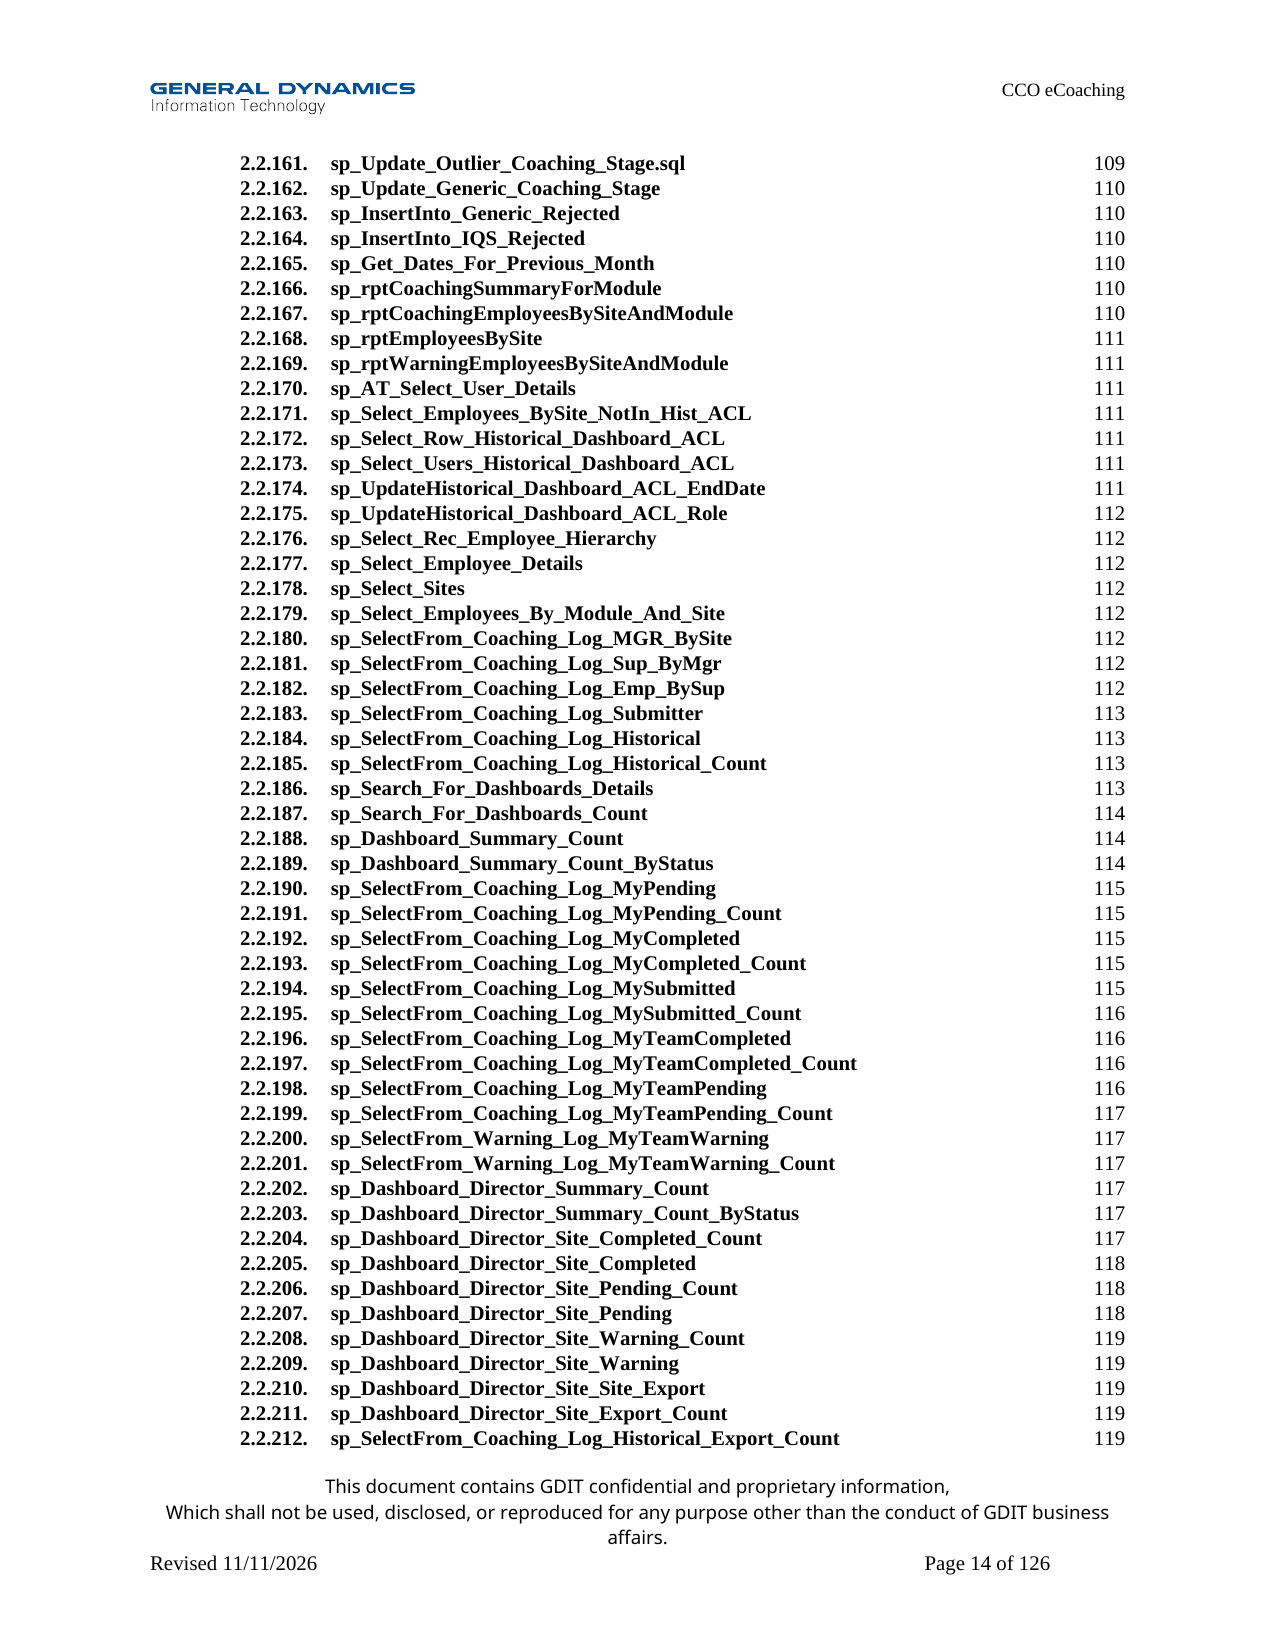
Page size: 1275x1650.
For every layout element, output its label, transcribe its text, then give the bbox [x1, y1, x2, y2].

text 2.2.178. sp_Select_Sites 112 [240, 575, 1125, 600]
text 2.2.183. sp_SelectFrom_Coaching_Log_Submitter 113 [240, 700, 1125, 725]
text 2.2.167. sp_rptCoachingEmployeesBySiteAndModule 110 [240, 300, 1125, 325]
text 2.2.169. sp_rptWarningEmployeesBySiteAndModule 111 [240, 350, 1125, 375]
text 2.2.202. sp_Dashboard_Director_Summary_Count 117 [240, 1175, 1125, 1200]
text 2.2.194. sp_SelectFrom_Coaching_Log_MySubmitted 115 [240, 975, 1125, 1000]
text 2.2.204. sp_Dashboard_Director_Site_Completed_Count 117 [240, 1225, 1125, 1250]
text 2.2.170. sp_AT_Select_User_Details 111 [240, 375, 1125, 400]
text 2.2.163. sp_InsertInto_Generic_Rejected 110 [240, 200, 1125, 225]
text 2.2.164. sp_InsertInto_IQS_Rejected 110 [240, 225, 1125, 250]
text 2.2.210. sp_Dashboard_Director_Site_Site_Export 119 [240, 1375, 1125, 1400]
text 2.2.181. sp_SelectFrom_Coaching_Log_Sup_ByMgr 112 [240, 650, 1125, 675]
text 2.2.161. sp_Update_Outlier_Coaching_Stage.sql 109 [240, 150, 1125, 175]
text 2.2.180. sp_SelectFrom_Coaching_Log_MGR_BySite 112 [240, 625, 1125, 650]
text 2.2.199. sp_SelectFrom_Coaching_Log_MyTeamPending_Count 117 [240, 1100, 1125, 1125]
text 2.2.209. sp_Dashboard_Director_Site_Warning 119 [240, 1350, 1125, 1375]
text 2.2.166. sp_rptCoachingSummaryForModule 110 [240, 275, 1125, 300]
text 2.2.179. sp_Select_Employees_By_Module_And_Site 112 [240, 600, 1125, 625]
text 2.2.197. sp_SelectFrom_Coaching_Log_MyTeamCompleted_Count 116 [240, 1050, 1125, 1075]
text 2.2.175. sp_UpdateHistorical_Dashboard_ACL_Role 112 [240, 500, 1125, 525]
text 2.2.206. sp_Dashboard_Director_Site_Pending_Count 118 [240, 1275, 1125, 1300]
text 2.2.208. sp_Dashboard_Director_Site_Warning_Count 119 [240, 1325, 1125, 1350]
text 2.2.172. sp_Select_Row_Historical_Dashboard_ACL 111 [240, 425, 1125, 450]
text 2.2.186. sp_Search_For_Dashboards_Details 113 [240, 775, 1125, 800]
text 2.2.174. sp_UpdateHistorical_Dashboard_ACL_EndDate 111 [240, 475, 1125, 500]
text 2.2.191. sp_SelectFrom_Coaching_Log_MyPending_Count 115 [240, 900, 1125, 925]
text 2.2.198. sp_SelectFrom_Coaching_Log_MyTeamPending 116 [240, 1075, 1125, 1100]
text 2.2.184. sp_SelectFrom_Coaching_Log_Historical 113 [240, 725, 1125, 750]
text 2.2.192. sp_SelectFrom_Coaching_Log_MyCompleted 115 [240, 925, 1125, 950]
text 2.2.203. sp_Dashboard_Director_Summary_Count_ByStatus 117 [240, 1200, 1125, 1225]
text 2.2.207. sp_Dashboard_Director_Site_Pending 118 [240, 1300, 1125, 1325]
text 2.2.205. sp_Dashboard_Director_Site_Completed 118 [240, 1250, 1125, 1275]
text 2.2.185. sp_SelectFrom_Coaching_Log_Historical_Count 113 [240, 750, 1125, 775]
text 2.2.171. sp_Select_Employees_BySite_NotIn_Hist_ACL 111 [240, 400, 1125, 425]
text 2.2.211. sp_Dashboard_Director_Site_Export_Count 119 [240, 1400, 1125, 1425]
picture [126, 67, 439, 130]
text 2.2.177. sp_Select_Employee_Details 112 [240, 550, 1125, 575]
text 2.2.162. sp_Update_Generic_Coaching_Stage 110 [240, 175, 1125, 200]
text 2.2.196. sp_SelectFrom_Coaching_Log_MyTeamCompleted 116 [240, 1025, 1125, 1050]
text 2.2.187. sp_Search_For_Dashboards_Count 114 [240, 800, 1125, 825]
text 2.2.188. sp_Dashboard_Summary_Count 114 [240, 825, 1125, 850]
text 2.2.173. sp_Select_Users_Historical_Dashboard_ACL 111 [240, 450, 1125, 475]
text 2.2.182. sp_SelectFrom_Coaching_Log_Emp_BySup 112 [240, 675, 1125, 700]
text 2.2.168. sp_rptEmployeesBySite 111 [240, 325, 1125, 350]
text 2.2.189. sp_Dashboard_Summary_Count_ByStatus 114 [240, 850, 1125, 875]
text 2.2.195. sp_SelectFrom_Coaching_Log_MySubmitted_Count 116 [240, 1000, 1125, 1025]
text 2.2.212. sp_SelectFrom_Coaching_Log_Historical_Export_Count 119 [240, 1425, 1125, 1450]
text 2.2.190. sp_SelectFrom_Coaching_Log_MyPending 115 [240, 875, 1125, 900]
text 2.2.201. sp_SelectFrom_Warning_Log_MyTeamWarning_Count 117 [240, 1150, 1125, 1175]
text 2.2.193. sp_SelectFrom_Coaching_Log_MyCompleted_Count 115 [240, 950, 1125, 975]
text 2.2.165. sp_Get_Dates_For_Previous_Month 110 [240, 250, 1125, 275]
text 2.2.200. sp_SelectFrom_Warning_Log_MyTeamWarning 117 [240, 1125, 1125, 1150]
text 2.2.176. sp_Select_Rec_Employee_Hierarchy 112 [240, 525, 1125, 550]
